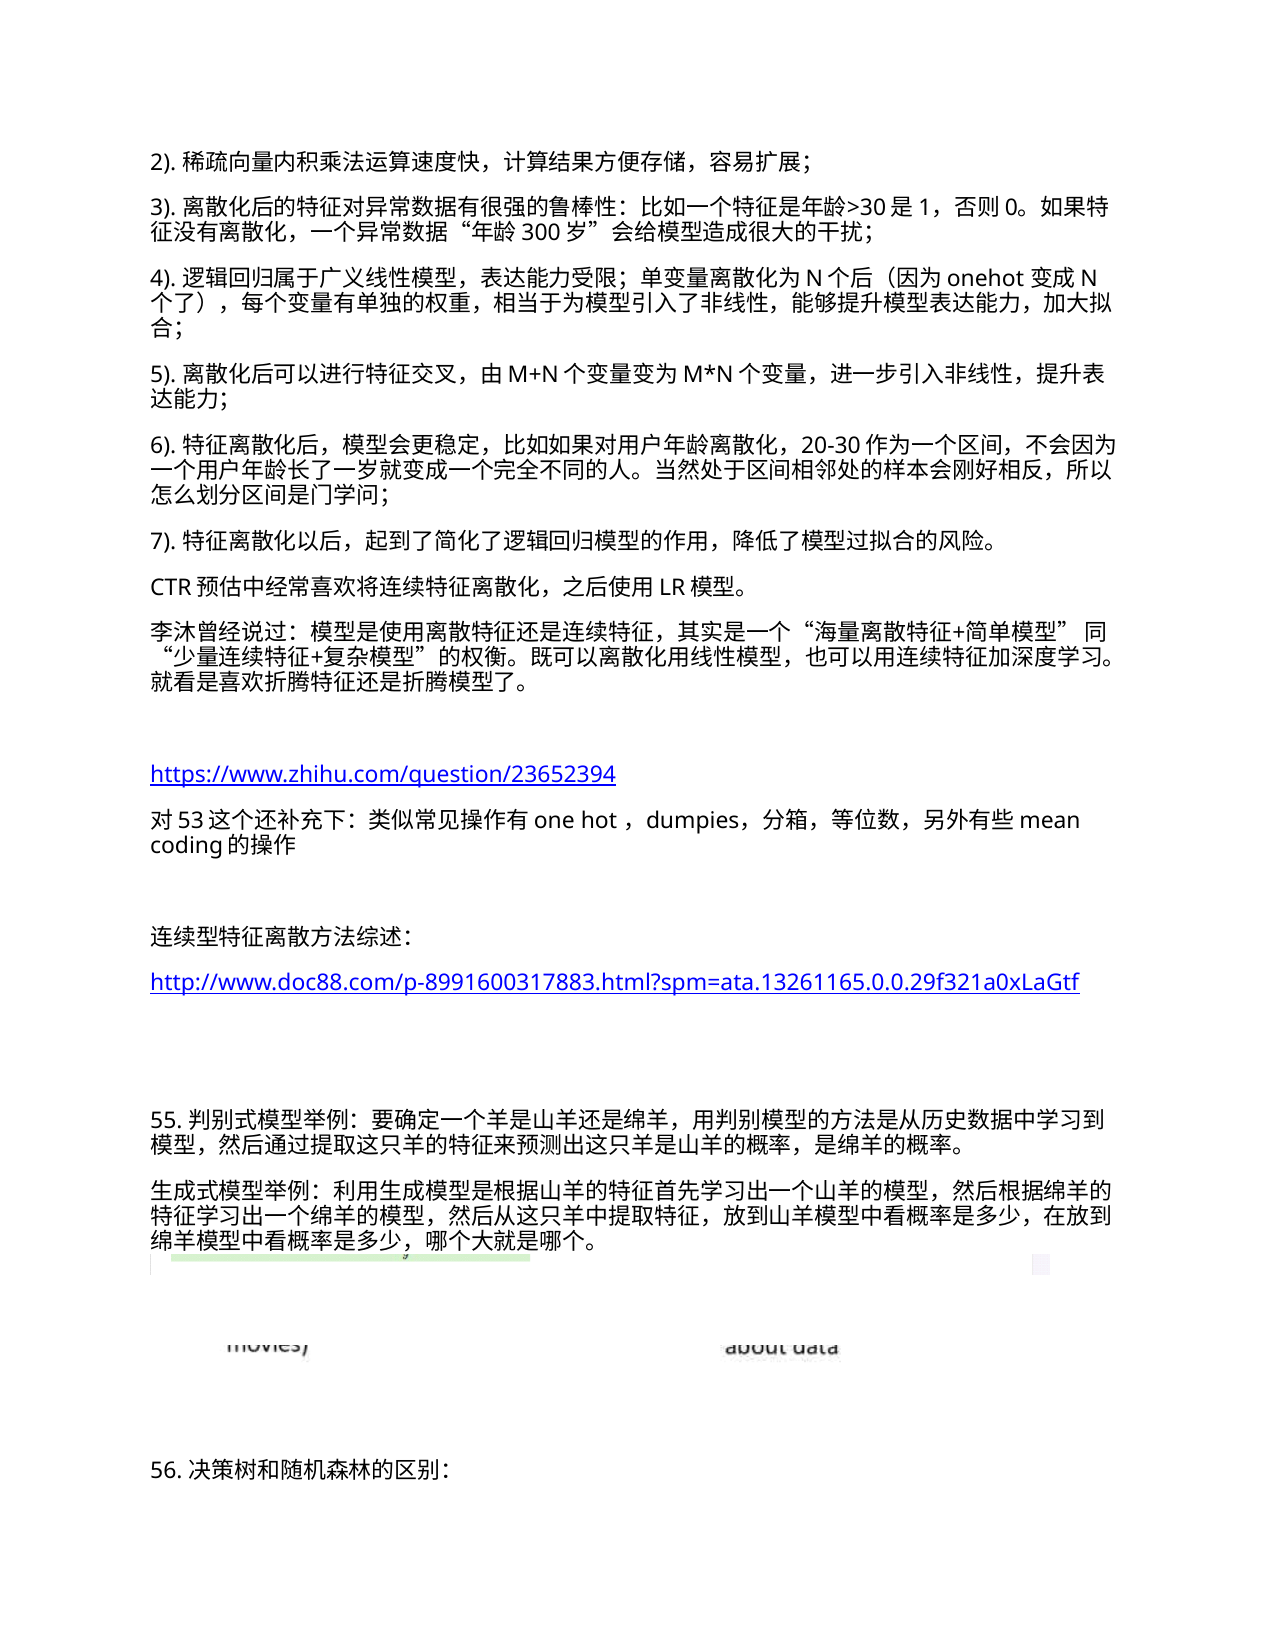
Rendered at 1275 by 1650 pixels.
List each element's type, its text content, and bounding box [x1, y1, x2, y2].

text 2). 稀疏向量内积乘法运算速度快，计算结果方便存储，容易扩展； [150, 150, 1125, 175]
text CTR预估中经常喜欢将连续特征离散化，之后使用LR模型。 [150, 575, 1125, 600]
text 5). 离散化后可以进行特征交叉，由M+N个变量变为M*N个变量，进一步引入非线性，提升表达能力； [150, 362, 1125, 412]
text 对53这个还补充下：类似常见操作有one hot ，dumpies，分箱，等位数，另外有些mean coding的操作 [150, 808, 1125, 858]
text 3). 离散化后的特征对异常数据有很强的鲁棒性：比如一个特征是年龄>30是1，否则0。如果特征没有离散化，一个异常数据“年龄300岁”会给模型造成很大的干扰； [150, 196, 1125, 246]
text 56. 决策树和随机森林的区别： [150, 1458, 1125, 1483]
text 7). 特征离散化以后，起到了简化了逻辑回归模型的作用，降低了模型过拟合的风险。 [150, 529, 1125, 554]
text 连续型特征离散方法综述： [150, 925, 1125, 950]
text 4). 逻辑回归属于广义线性模型，表达能力受限；单变量离散化为N个后（因为onehot 变成N个了），每个变量有单独的权重，相当于为模型引入了非线性，能够提升模型表达能力，加大拟合； [150, 267, 1125, 342]
text 李沐曾经说过：模型是使用离散特征还是连续特征，其实是一个“海量离散特征+简单模型” 同 “少量连续特征+复杂模型”的权衡。既可以离散化用线性模型，也可以用连续特征加深度学习。就看是喜欢折腾特征还是折腾模型了。 [150, 621, 1125, 696]
text http://www.doc88.com/p-8991600317883.html?spm=ata.13261165.0.0.29f321a0xLaGtf [150, 971, 1125, 996]
text 生成式模型举例：利用生成模型是根据山羊的特征首先学习出一个山羊的模型，然后根据绵羊的特征学习出一个绵羊的模型，然后从这只羊中提取特征，放到山羊模型中看概率是多少，在放到绵羊模型中看概率是多少，哪个大就是哪个。 [150, 1179, 1125, 1254]
text 55. 判别式模型举例：要确定一个羊是山羊还是绵羊，用判别模型的方法是从历史数据中学习到模型，然后通过提取这只羊的特征来预测出这只羊是山羊的概率，是绵羊的概率。 [150, 1108, 1125, 1158]
text https://www.zhihu.com/question/23652394 [150, 762, 1125, 787]
text 6). 特征离散化后，模型会更稳定，比如如果对用户年龄离散化，20-30作为一个区间，不会因为一个用户年龄长了一岁就变成一个完全不同的人。当然处于区间相邻处的样本会刚好相反，所以怎么划分区间是门学问； [150, 433, 1125, 508]
